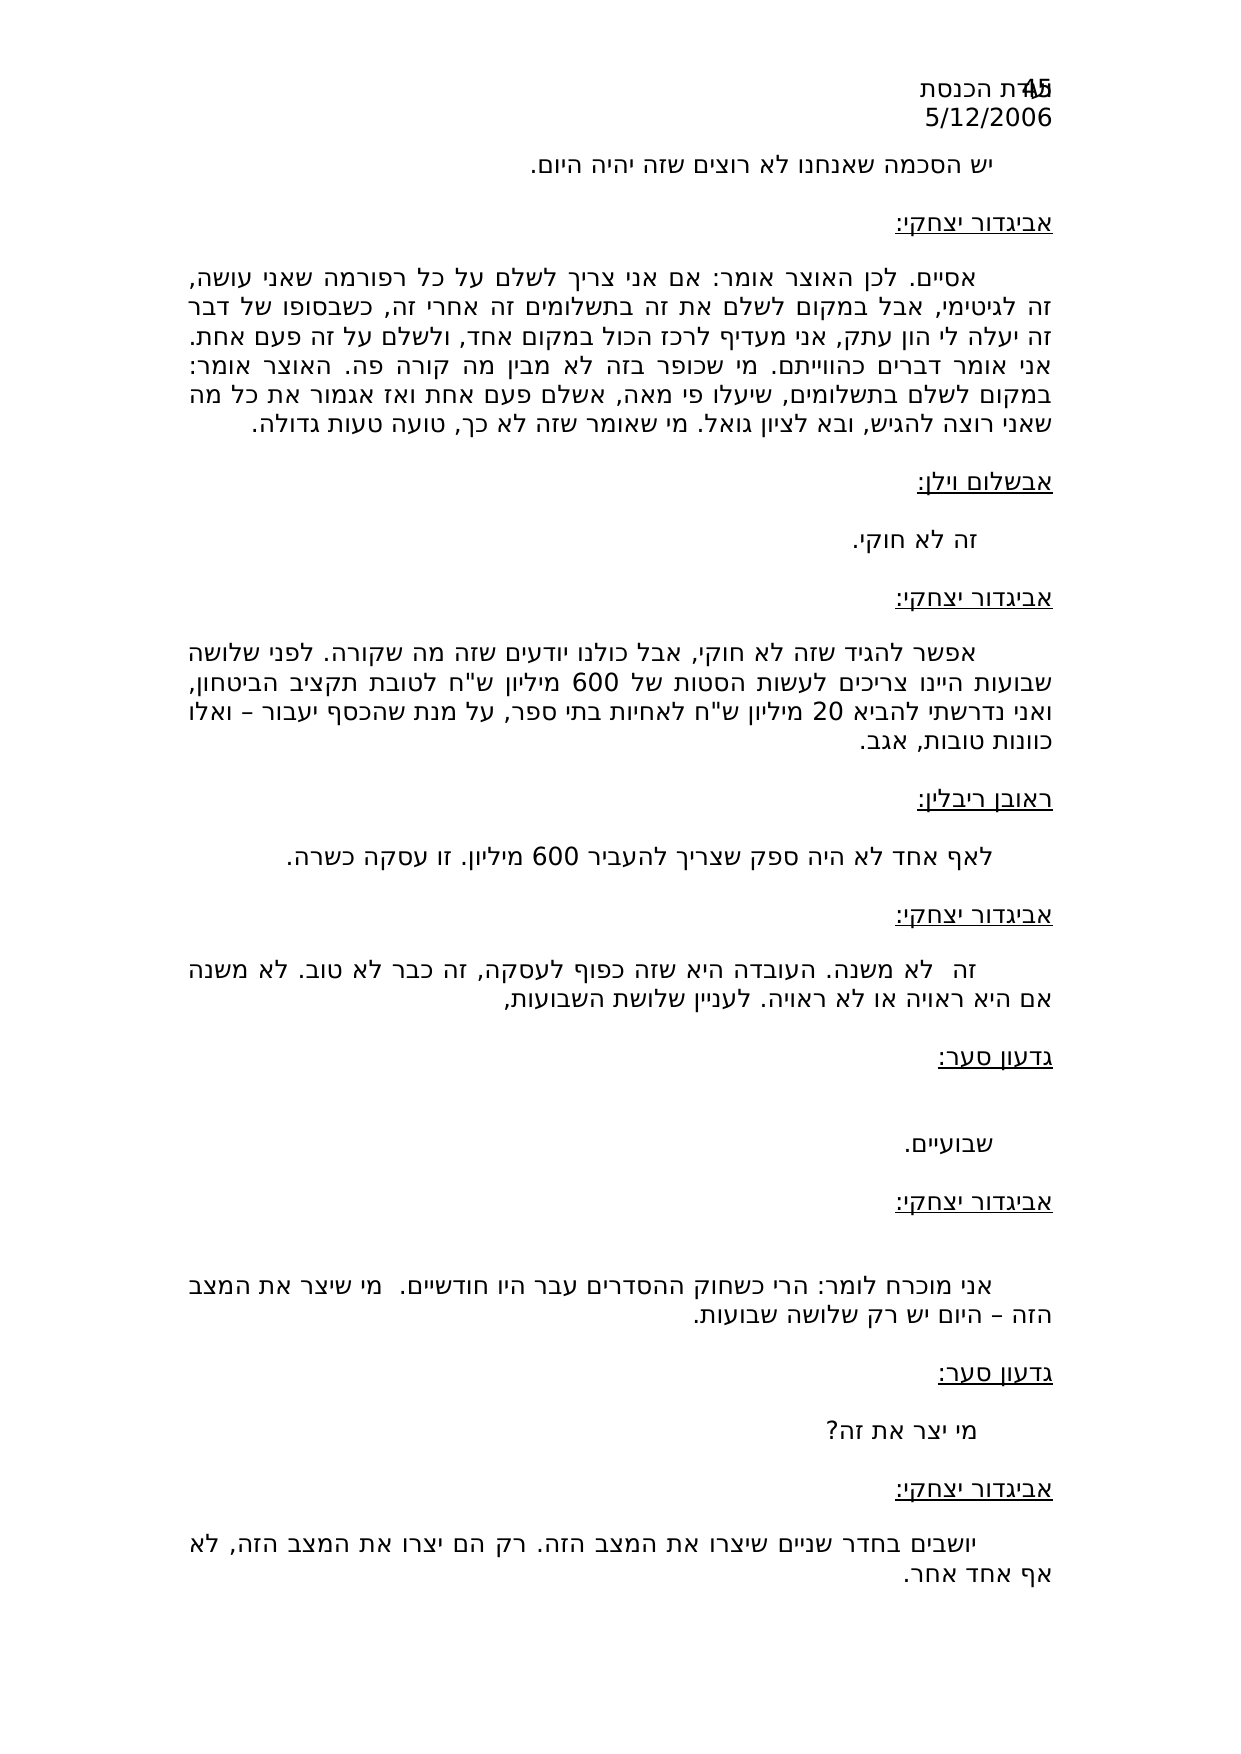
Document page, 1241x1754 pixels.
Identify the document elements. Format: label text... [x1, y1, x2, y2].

subtitle אביגדור יצחקי: [187, 583, 1053, 612]
text ראובן ריבלין: [187, 784, 1053, 813]
subtitle אביגדור יצחקי: [187, 900, 1053, 929]
text זה לא חוקי. [187, 525, 1053, 554]
text אבשלום וילן: [187, 467, 1053, 496]
subtitle אביגדור יצחקי: [187, 1187, 1053, 1216]
text זה לא משנה. העובדה היא שזה כפוף לעסקה, זה כבר לא טוב. לא משנה אם היא ראויה או לא ראויה. לעניין שלושת השבועות, [187, 955, 1053, 1014]
text אפשר להגיד שזה לא חוקי, אבל כולנו יודעים שזה מה שקורה. לפני שלושה שבועות היינו צריכים לעשות הסטות של 600 מיליון ש"ח לטובת תקציב הביטחון, ואני נדרשתי להביא 20 מיליון ש"ח לאחיות בתי ספר, על מנת שהכסף יעבור – ואלו כוונות טובות, אגב. [187, 638, 1053, 755]
text גדעון סער: [187, 1042, 1053, 1072]
text גדעון סער: [187, 1358, 1053, 1387]
text אני מוכרח לומר: הרי כשחוק ההסדרים עבר היו חודשיים. מי שיצר את המצב הזה – היום יש רק שלושה שבועות. [187, 1271, 1053, 1329]
subtitle אביגדור יצחקי: [187, 208, 1053, 237]
text אסיים. לכן האוצר אומר: אם אני צריך לשלם על כל רפורמה שאני עושה, זה לגיטימי, אבל במקום לשלם את זה בתשלומים זה אחרי זה, כשבסופו של דבר זה יעלה לי הון עתק, אני מעדיף לרכז הכול במקום אחד, ולשלם על זה פעם אחת. אני אומר דברים כהווייתם. מי שכופר בזה לא מבין מה קורה פה. האוצר אומר: במקום לשלם בתשלומים, שיעלו פי מאה, אשלם פעם אחת ואז אגמור את כל מה שאני רוצה להגיש, ובא לציון גואל. מי שאומר שזה לא כך, טועה טעות גדולה. [187, 263, 1053, 438]
text יושבים בחדר שניים שיצרו את המצב הזה. רק הם יצרו את המצב הזה, לא אף אחד אחר. [187, 1530, 1053, 1588]
text לאף אחד לא היה ספק שצריך להעביר 600 מיליון. זו עסקה כשרה. [187, 842, 1053, 871]
text מי יצר את זה? [187, 1416, 1053, 1445]
text יש הסכמה שאנחנו לא רוצים שזה יהיה היום. [187, 150, 1053, 179]
subtitle אביגדור יצחקי: [187, 1474, 1053, 1503]
text שבועיים. [187, 1129, 1053, 1158]
